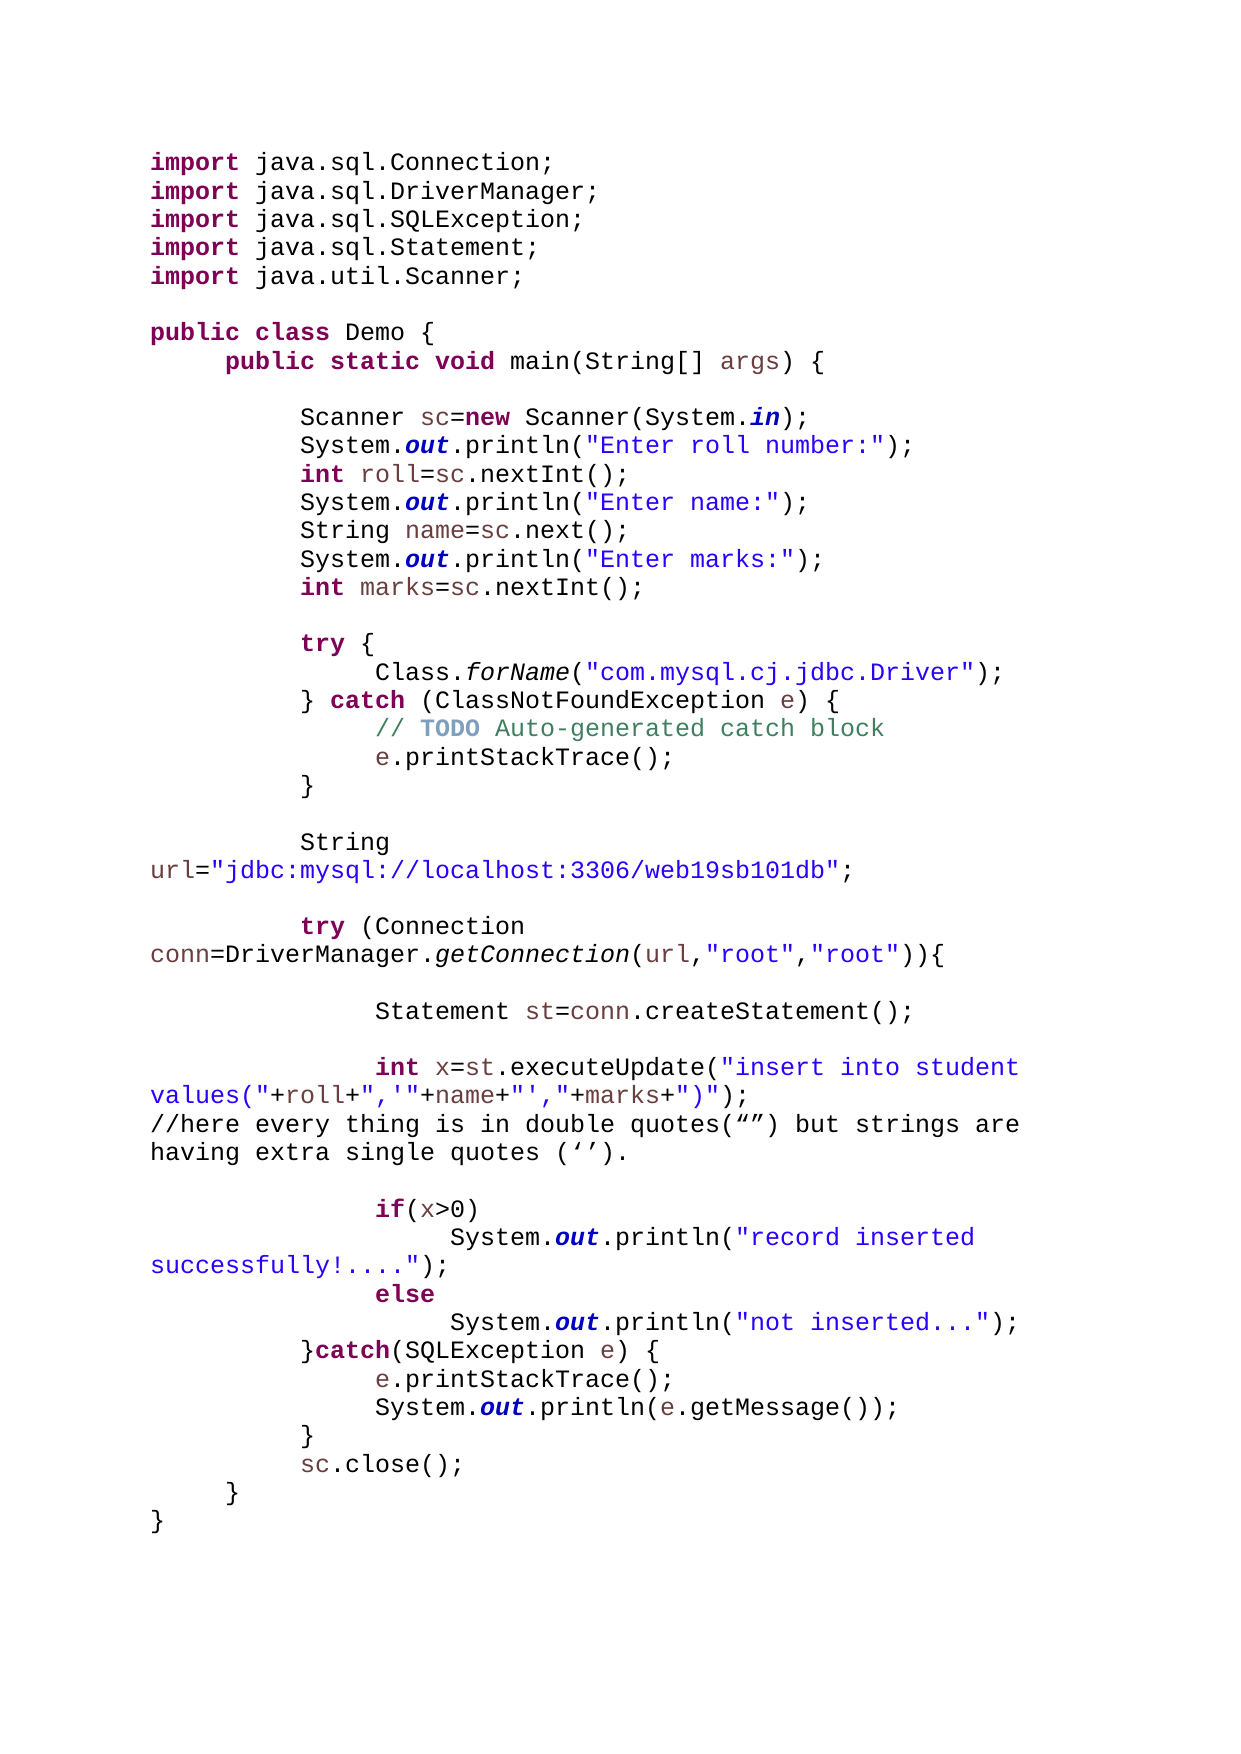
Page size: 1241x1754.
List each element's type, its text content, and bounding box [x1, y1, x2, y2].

text } [150, 1423, 1090, 1451]
text Scanner sc=new Scanner(System.in); [150, 405, 1090, 433]
text }catch(SQLException e) { [150, 1338, 1090, 1366]
text String name=sc.next(); [150, 518, 1090, 546]
text } [150, 1508, 1090, 1536]
text System.out.println(e.getMessage()); [150, 1394, 1090, 1423]
text import java.sql.Statement; [150, 235, 1090, 263]
text System.out.println("Enter roll number:"); [150, 433, 1090, 461]
text } catch (ClassNotFoundException e) { [150, 688, 1090, 716]
text int marks=sc.nextInt(); [150, 575, 1090, 603]
text String url="jdbc:mysql://localhost:3306/web19sb101db"; [150, 829, 1090, 886]
text System.out.println("Enter name:"); [150, 490, 1090, 518]
text else [150, 1281, 1090, 1309]
text Statement st=conn.createStatement(); [150, 998, 1090, 1027]
text int x=st.executeUpdate("insert into student values("+roll+",'"+name+"',"+marks+")"); [150, 1055, 1090, 1111]
text System.out.println("not inserted..."); [150, 1309, 1090, 1338]
text try { [150, 631, 1090, 659]
text System.out.println("record inserted successfully!...."); [150, 1224, 1090, 1281]
text // TODO Auto-generated catch block [150, 716, 1090, 744]
text int roll=sc.nextInt(); [150, 461, 1090, 490]
text } [150, 773, 1090, 801]
text if(x>0) [150, 1196, 1090, 1224]
text try (Connection conn=DriverManager.getConnection(url,"root","root")){ [150, 914, 1090, 970]
text import java.util.Scanner; [150, 263, 1090, 292]
text sc.close(); [150, 1451, 1090, 1479]
text Class.forName("com.mysql.cj.jdbc.Driver"); [150, 659, 1090, 688]
text e.printStackTrace(); [150, 1366, 1090, 1394]
text e.printStackTrace(); [150, 744, 1090, 773]
text public class Demo { [150, 320, 1090, 348]
text //here every thing is in double quotes(“”) but strings are having extra single quotes (‘’). [150, 1111, 1090, 1168]
text import java.sql.Connection; [150, 150, 1090, 178]
text import java.sql.SQLException; [150, 207, 1090, 235]
text import java.sql.DriverManager; [150, 178, 1090, 207]
text System.out.println("Enter marks:"); [150, 546, 1090, 575]
text } [150, 1479, 1090, 1508]
text public static void main(String[] args) { [150, 348, 1090, 377]
